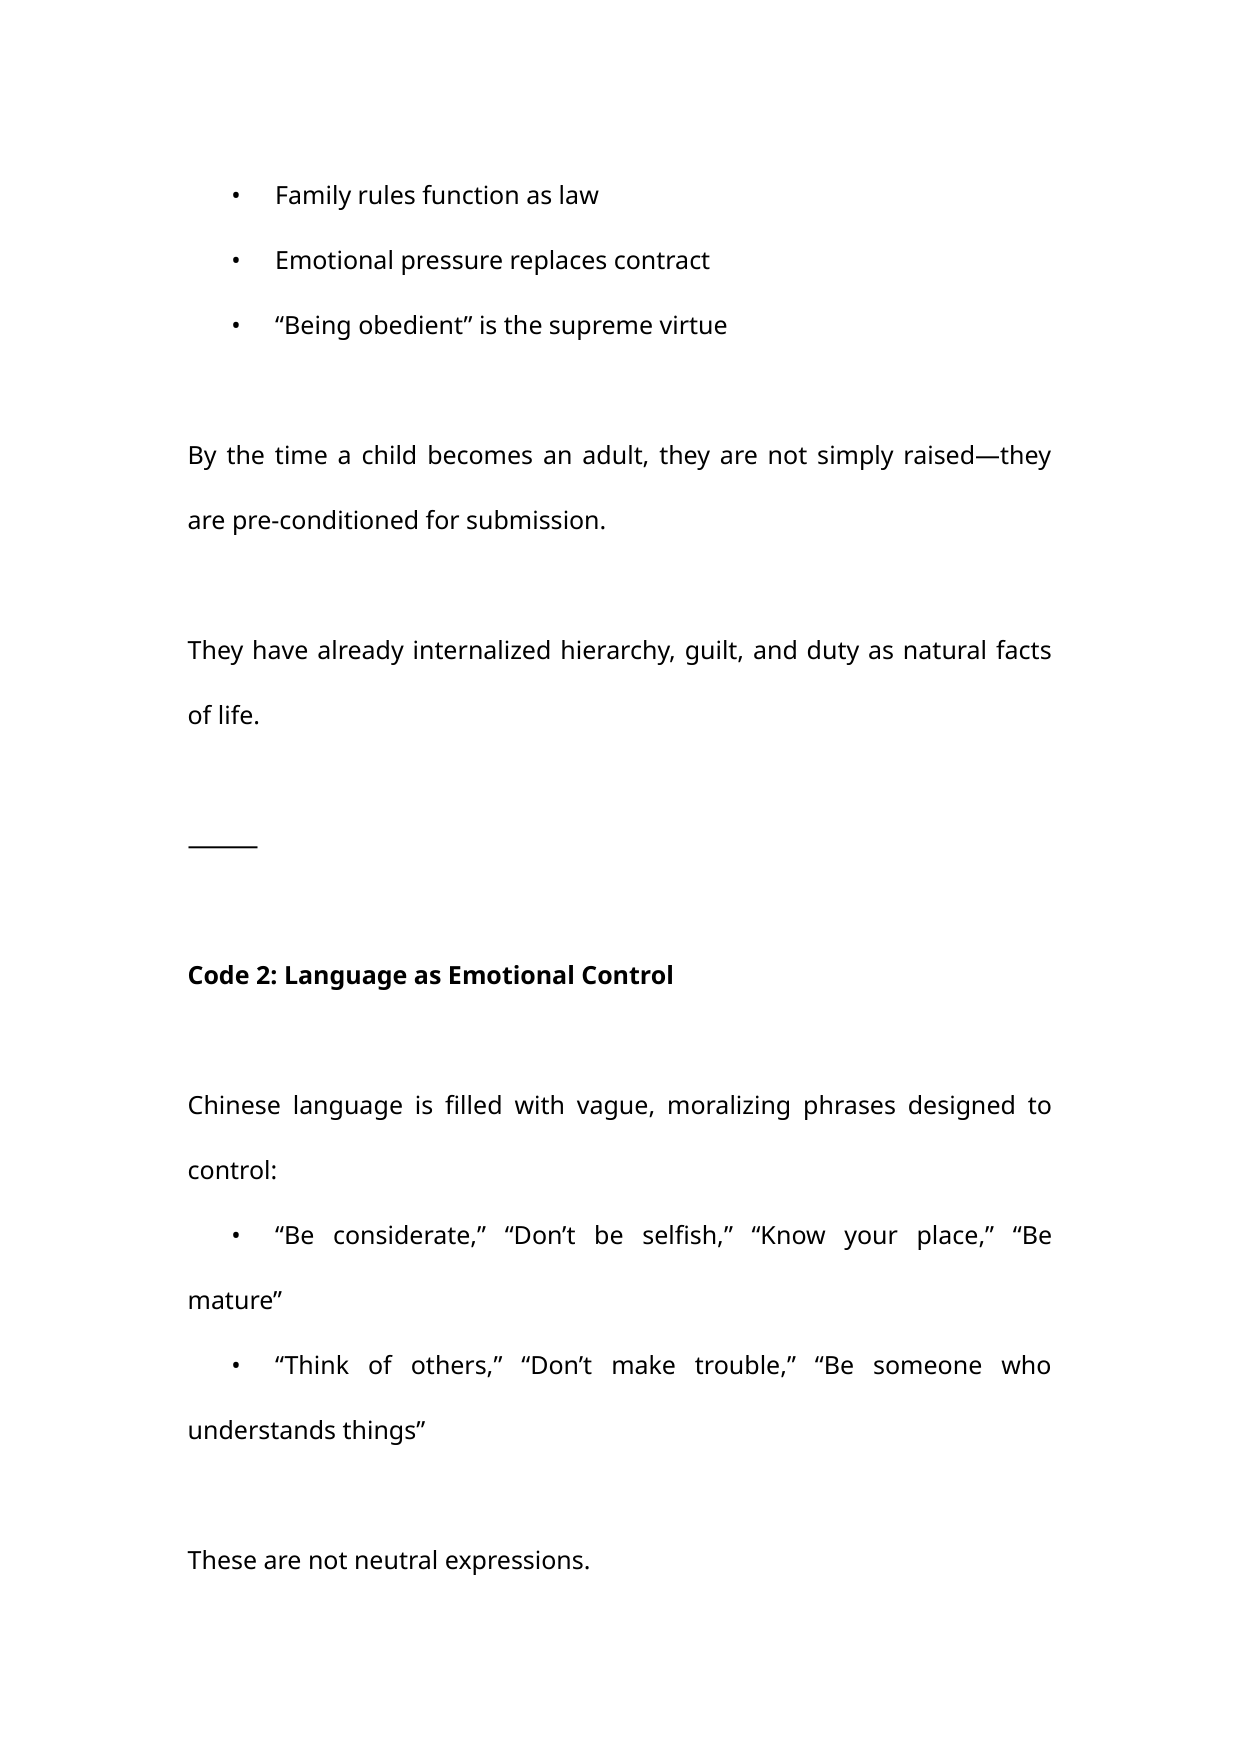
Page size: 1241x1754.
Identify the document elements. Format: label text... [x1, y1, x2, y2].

text • “Think of others,” “Don’t make trouble,” “Be someone who understands things” [187, 1332, 1053, 1462]
text • “Being obedient” is the supreme virtue [187, 292, 1053, 357]
text • Emotional pressure replaces contract [187, 227, 1053, 292]
text • Family rules function as law [187, 162, 1053, 227]
text ⸻ [187, 812, 1053, 877]
text Code 2: Language as Emotional Control [187, 942, 1053, 1007]
text Chinese language is filled with vague, moralizing phrases designed to control: [187, 1072, 1053, 1202]
text By the time a child becomes an adult, they are not simply raised—they are pre-conditioned for submission. [187, 422, 1053, 552]
text • “Be considerate,” “Don’t be selfish,” “Know your place,” “Be mature” [187, 1202, 1053, 1332]
text They have already internalized hierarchy, guilt, and duty as natural facts of life. [187, 617, 1053, 747]
text These are not neutral expressions. [187, 1527, 1053, 1592]
